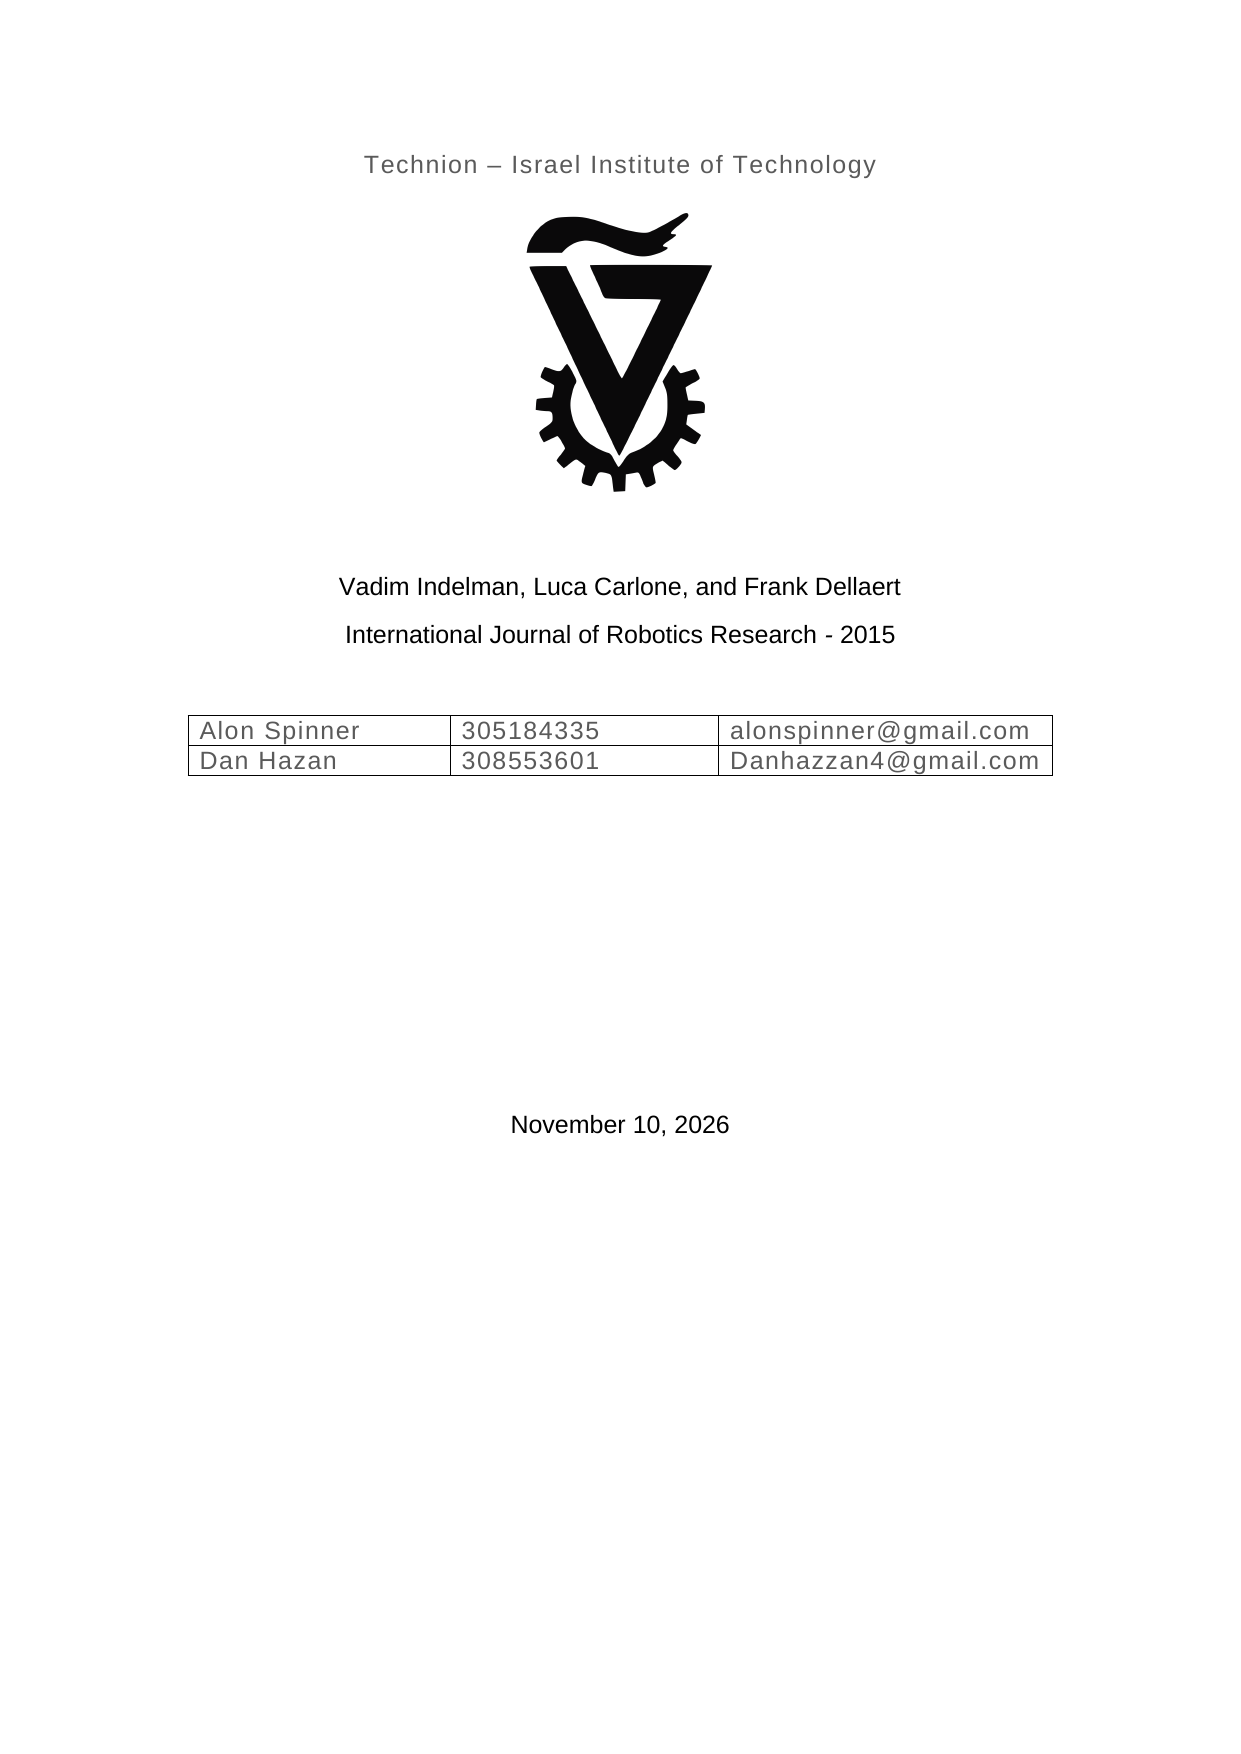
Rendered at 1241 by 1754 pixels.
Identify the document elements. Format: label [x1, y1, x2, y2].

picture [466, 197, 774, 506]
